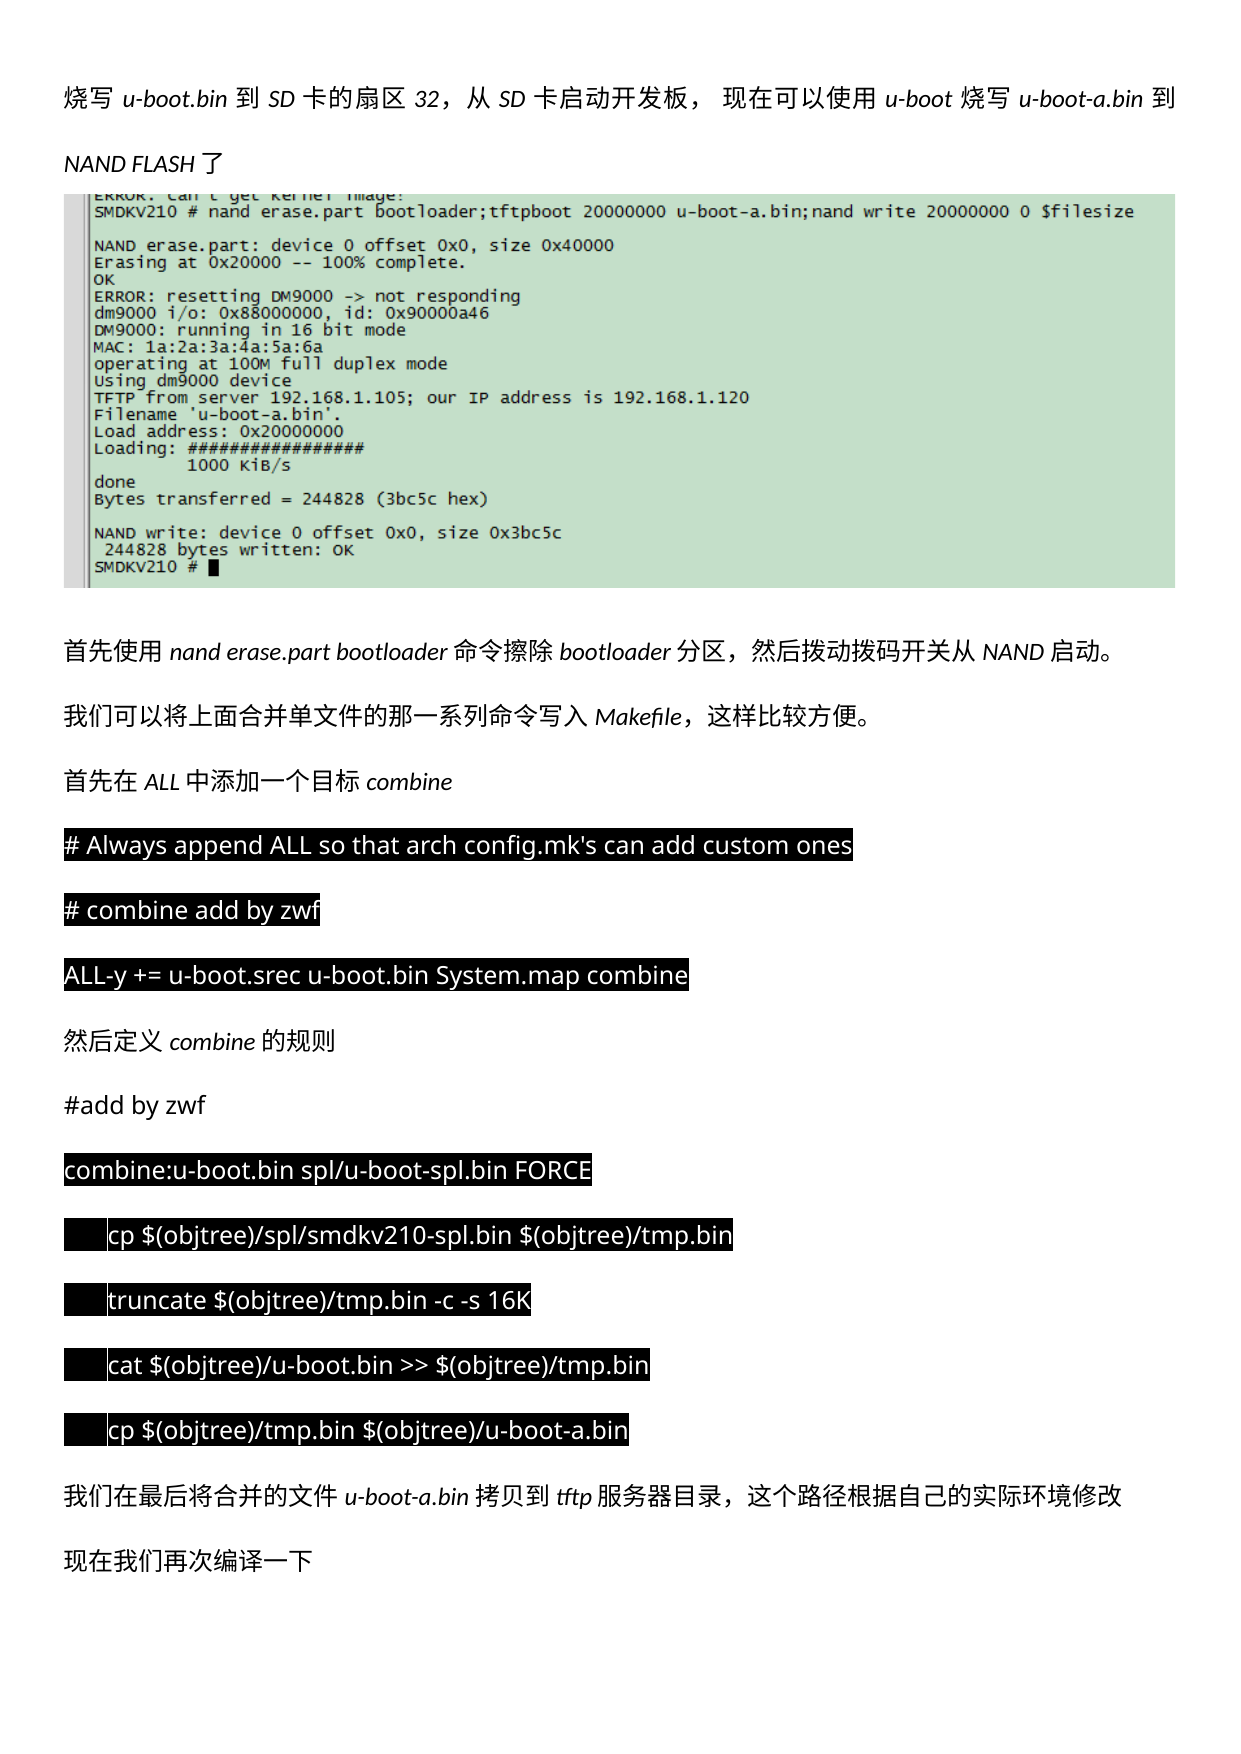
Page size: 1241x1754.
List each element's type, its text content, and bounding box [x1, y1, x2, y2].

list cat $(objtree)/u-boot.bin >> $(objtree)/tmp.bin [64, 1332, 1176, 1397]
list ALL-y += u-boot.srec u-boot.bin System.map combine [64, 942, 1176, 1007]
list # Always append ALL so that arch config.mk's can add custom ones [64, 812, 1176, 877]
list #add by zwf [64, 1072, 1176, 1137]
list combine:u-boot.bin spl/u-boot-spl.bin FORCE [64, 1137, 1176, 1202]
list 首先使用 nand erase.part bootloader 命令擦除 bootloader 分区，然后拨动拨码开关从 NAND 启动。 我们可以将上面合并单文件的那一系列命令写入 Makefile，这样比较方便。 首先在 ALL 中添加一个目标 combine [64, 617, 1176, 812]
list 我们在最后将合并的文件 u-boot-a.bin 拷贝到 tftp 服务器目录，这个路径根据自己的实际环境修改 现在我们再次编译一下 [64, 1462, 1176, 1592]
list cp $(objtree)/tmp.bin $(objtree)/u-boot-a.bin [64, 1397, 1176, 1462]
list cp $(objtree)/spl/smdkv210-spl.bin $(objtree)/tmp.bin [64, 1202, 1176, 1267]
list truncate $(objtree)/tmp.bin -c -s 16K [64, 1267, 1176, 1332]
list 然后定义 combine 的规则 [64, 1007, 1176, 1072]
list # combine add by zwf [64, 877, 1176, 942]
picture [63, 194, 1176, 588]
